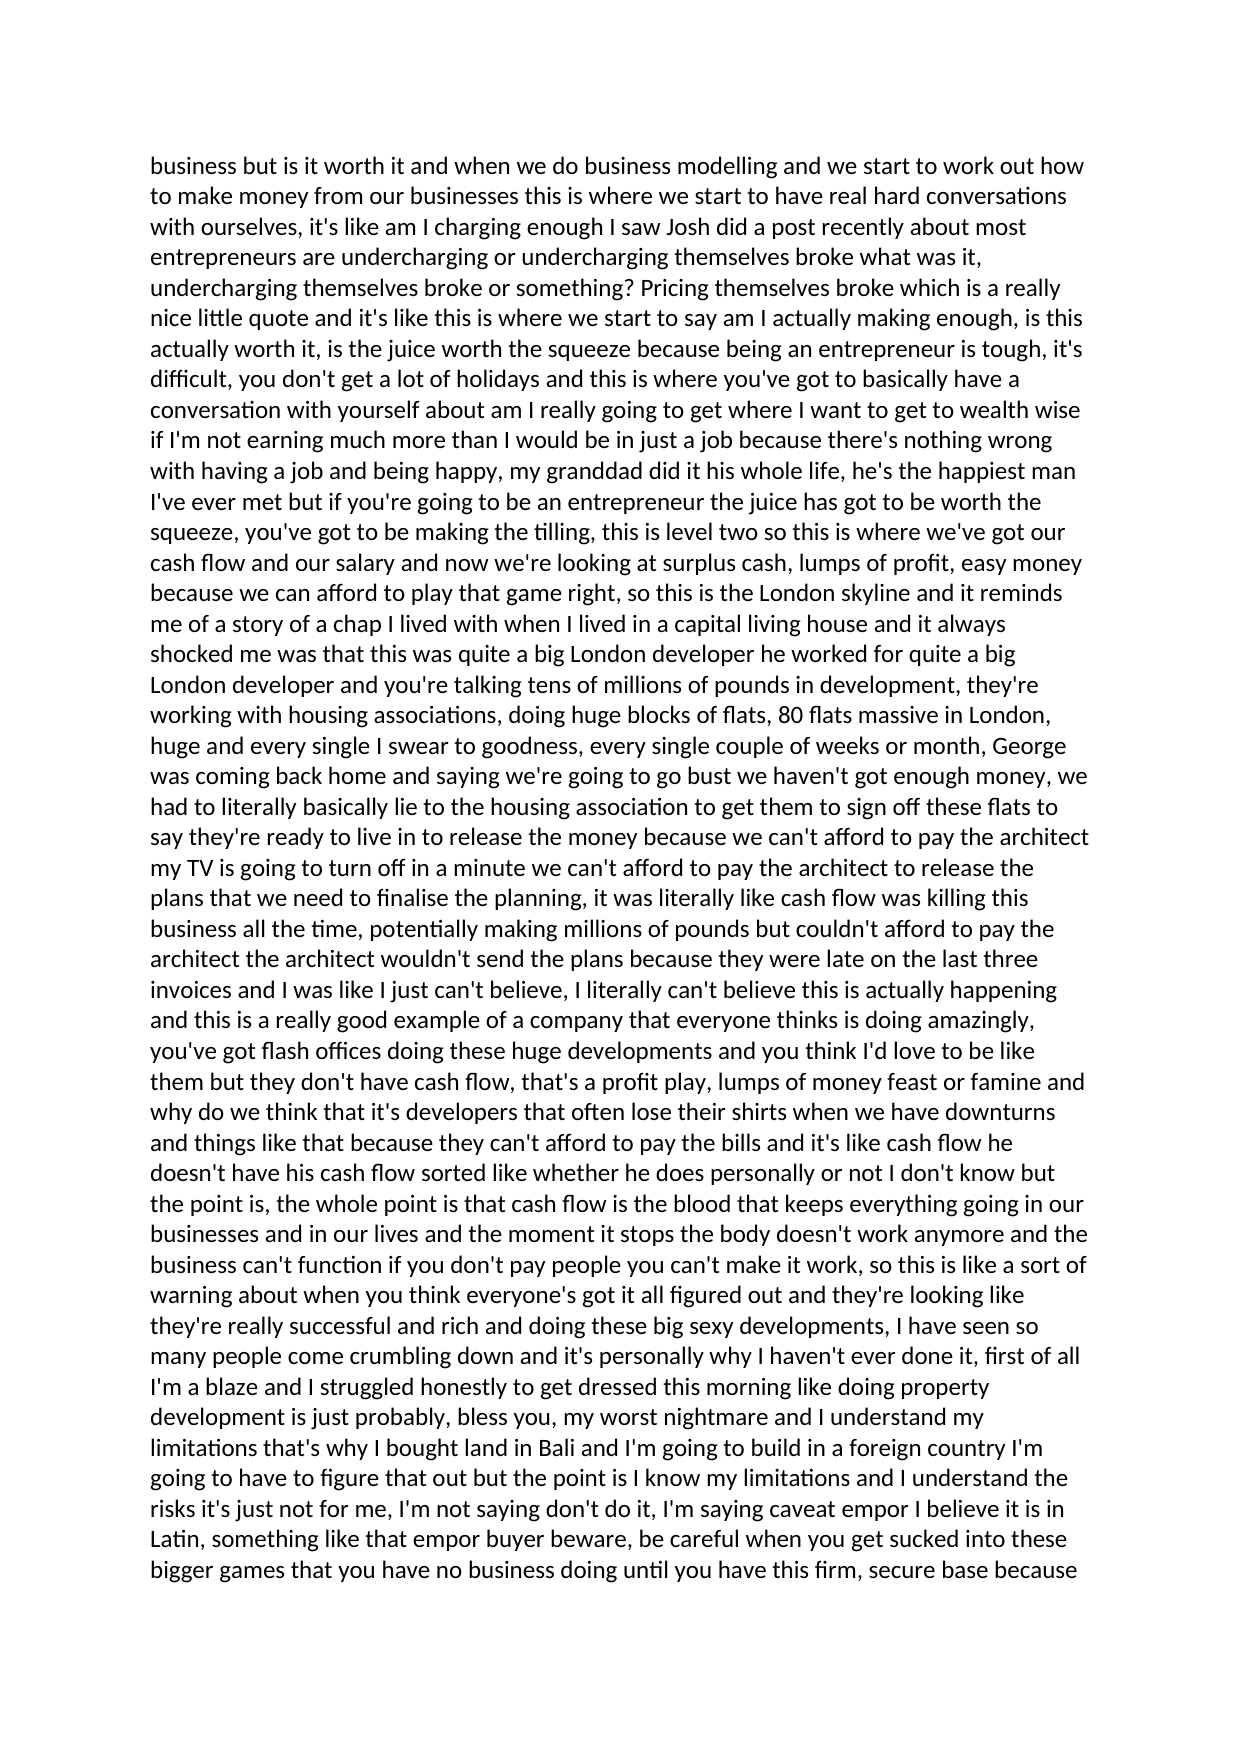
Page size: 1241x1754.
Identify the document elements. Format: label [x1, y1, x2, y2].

text [150, 150, 1090, 1584]
